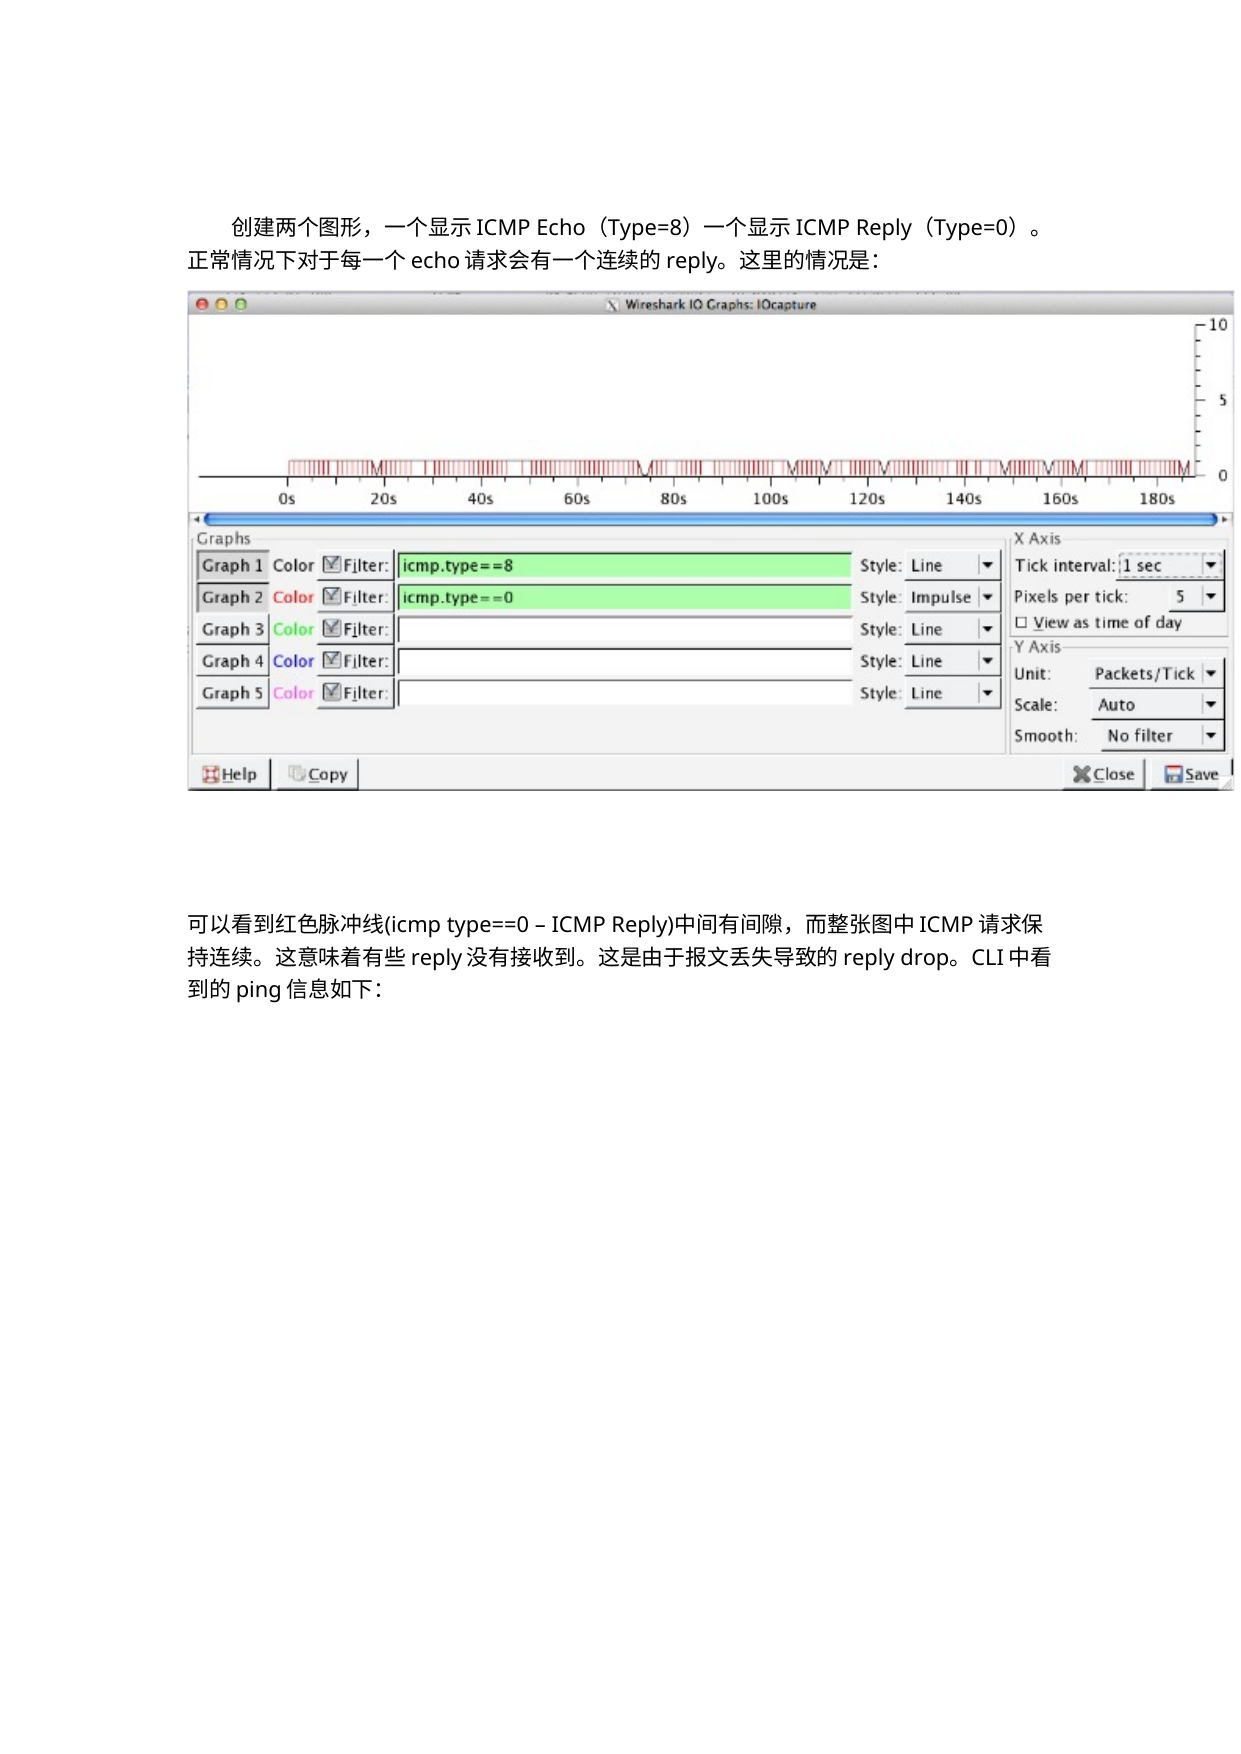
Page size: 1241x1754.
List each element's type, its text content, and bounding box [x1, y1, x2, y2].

picture [187, 290, 1235, 791]
text 创建两个图形，一个显示ICMP Echo（Type=8）一个显示ICMP Reply（Type=0）。正常情况下对于每一个echo请求会有一个连续的reply。这里的情况是： [187, 210, 1053, 275]
text 可以看到红色脉冲线(icmp type==0 – ICMP Reply)中间有间隙，而整张图中ICMP请求保持连续。这意味着有些reply没有接收到。这是由于报文丢失导致的reply drop。CLI中看到的ping信息如下： [187, 907, 1053, 1004]
